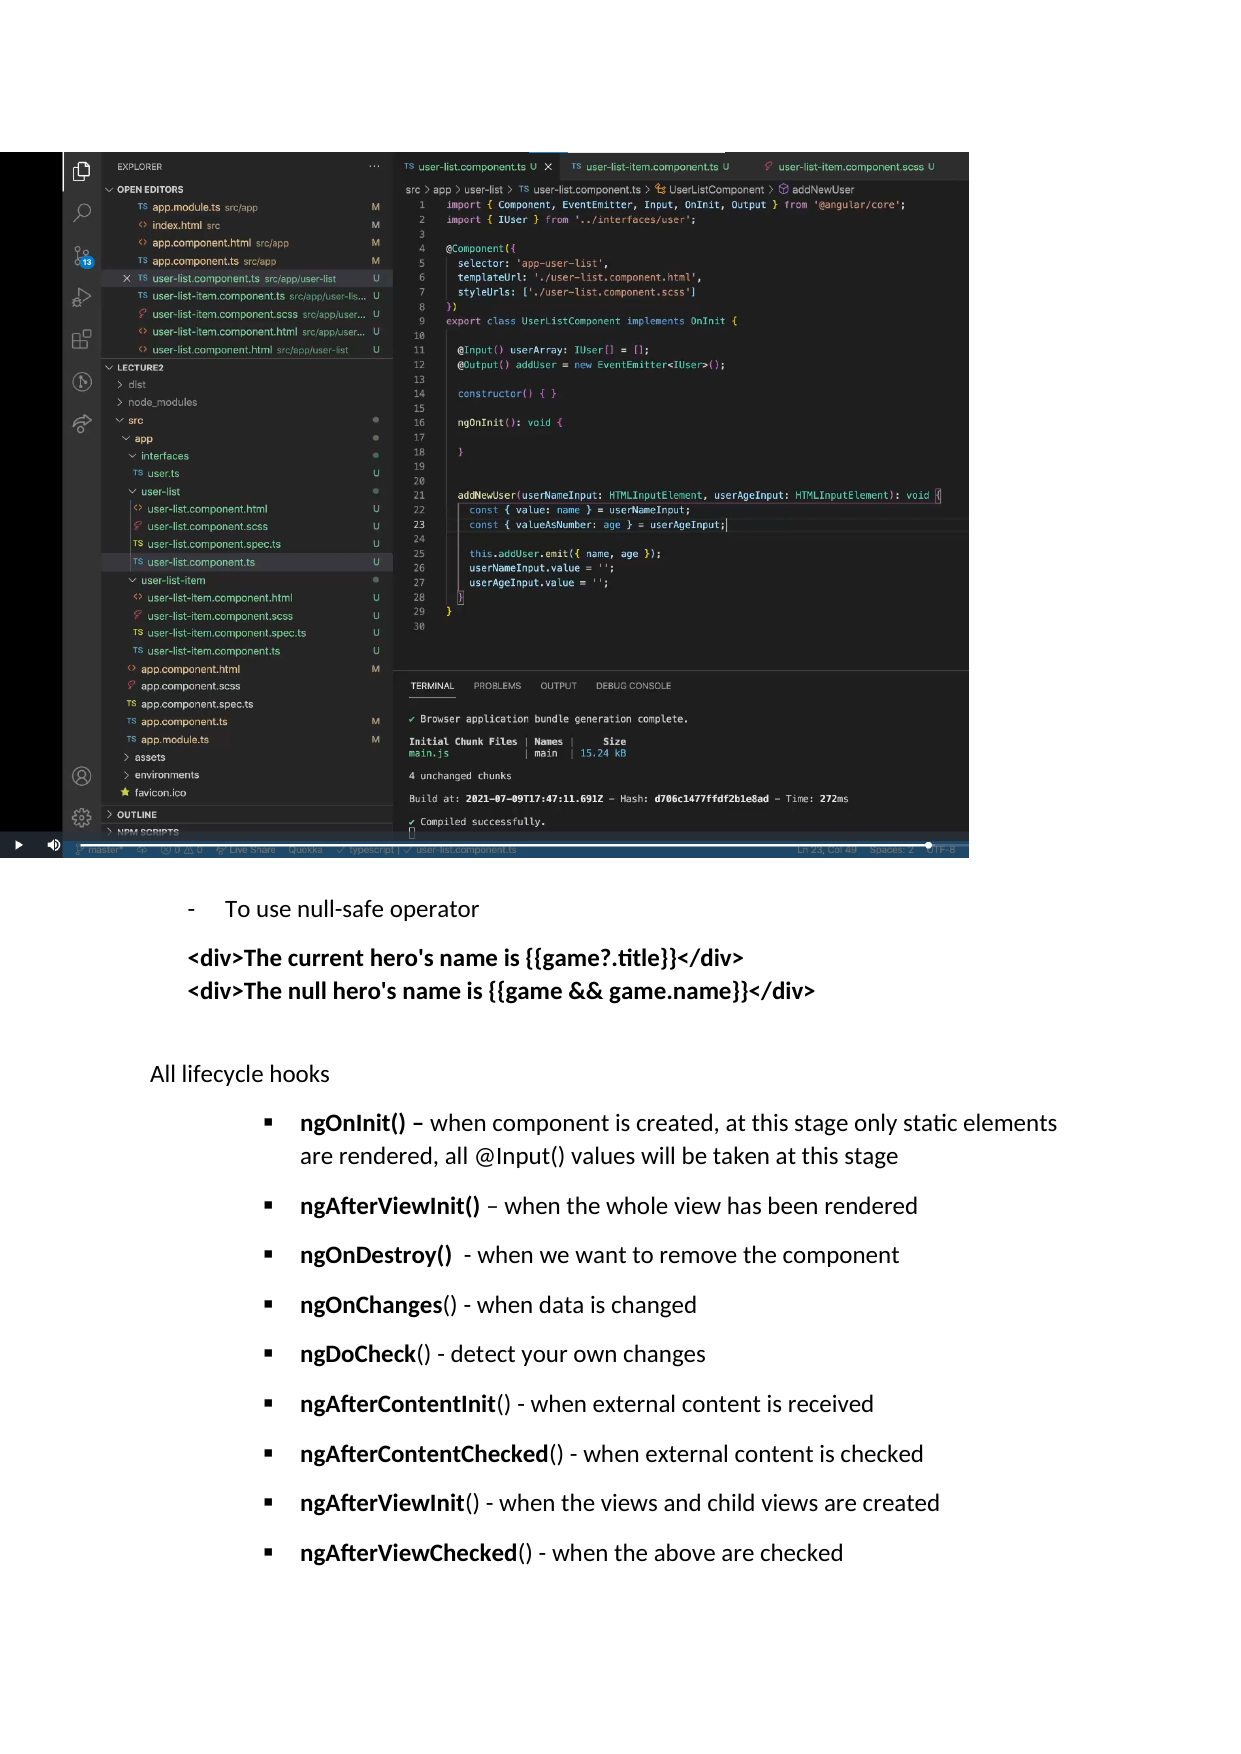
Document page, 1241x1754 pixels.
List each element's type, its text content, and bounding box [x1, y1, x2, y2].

text <div>The null hero's name is {{game && game.name}}</div> [187, 975, 1090, 1006]
list ngAfterContentChecked() - when external content is checked [262, 1438, 1090, 1468]
list ngAfterViewInit() – when the whole view has been rendered [262, 1190, 1090, 1220]
list ngOnInit() – when component is created, at this stage only static elements are rendered, all @Input() values will be taken at this stage [262, 1107, 1090, 1171]
list ngAfterContentInit() - when external content is received [262, 1388, 1090, 1419]
list ngAfterViewInit() - when the views and child views are created [262, 1487, 1090, 1518]
list ngDoCheck() - detect your own changes [262, 1339, 1090, 1369]
list ngAfterViewChecked() - when the above are checked [262, 1537, 1090, 1567]
picture [0, 152, 969, 858]
list ngOnDestroy() - when we want to remove the component [262, 1239, 1090, 1270]
text <div>The current hero's name is {{game?.title}}</div> [187, 942, 1090, 973]
text All lifecycle hooks [150, 1058, 1090, 1088]
list ngOnChanges() - when data is changed [262, 1289, 1090, 1319]
list To use null-safe operator [187, 893, 1090, 923]
